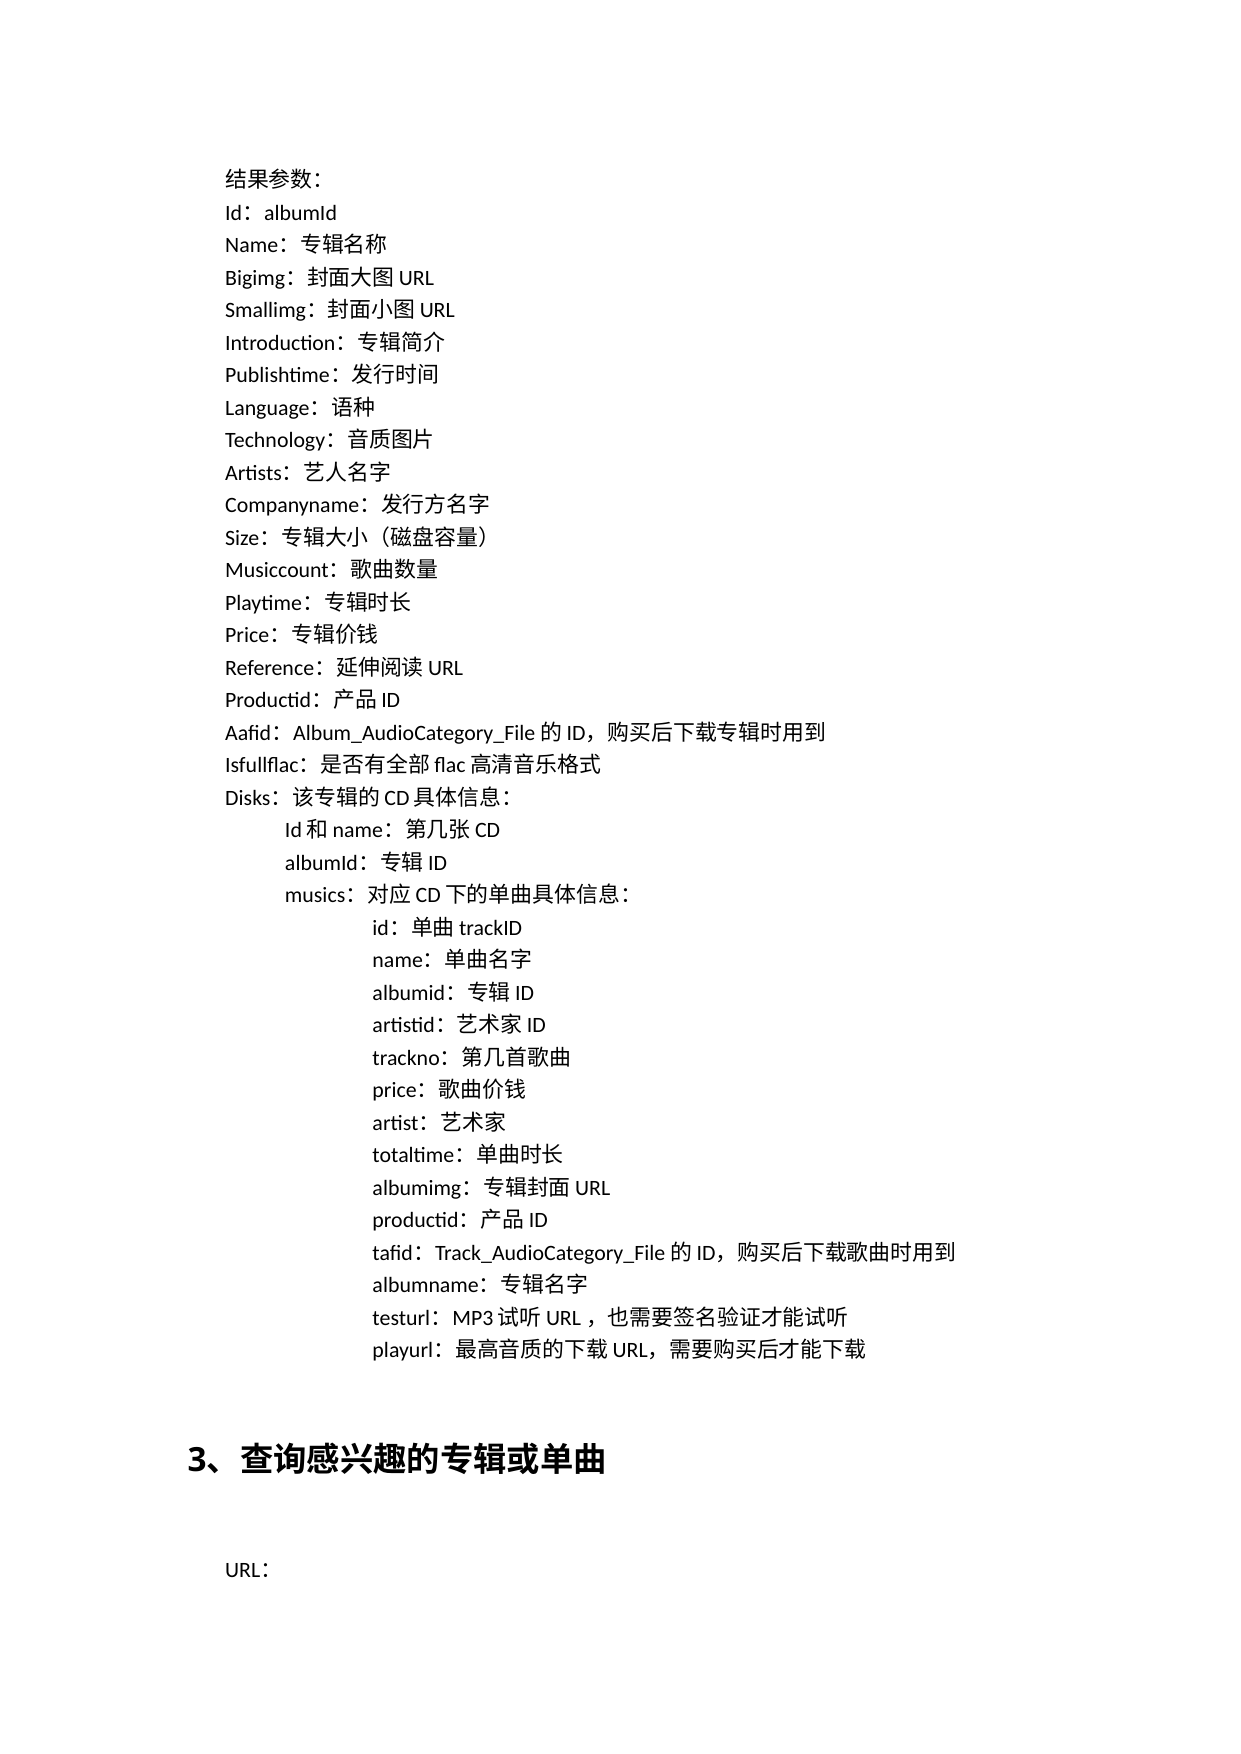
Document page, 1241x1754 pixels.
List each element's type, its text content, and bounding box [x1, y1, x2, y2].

text Language：语种 [225, 389, 1053, 422]
text artistid：艺术家ID [225, 1007, 1053, 1039]
text Id和name：第几张CD [225, 812, 1053, 844]
text trackno：第几首歌曲 [225, 1039, 1053, 1072]
text Id：albumId [225, 194, 1053, 227]
text playurl：最高音质的下载URL，需要购买后才能下载 [225, 1332, 1053, 1364]
text 结果参数： [225, 162, 1053, 194]
text id：单曲trackID [225, 909, 1053, 942]
text Size：专辑大小（磁盘容量） [225, 519, 1053, 552]
subtitle 3、查询感兴趣的专辑或单曲 [187, 1424, 1053, 1489]
text Price：专辑价钱 [225, 617, 1053, 649]
text productid：产品ID [225, 1202, 1053, 1234]
text name：单曲名字 [225, 942, 1053, 974]
text artist：艺术家 [225, 1104, 1053, 1137]
text Technology：音质图片 [225, 422, 1053, 454]
text Artists：艺人名字 [225, 454, 1053, 487]
text tafid：Track_AudioCategory_File 的ID，购买后下载歌曲时用到 [225, 1234, 1053, 1267]
text albumId：专辑ID [225, 844, 1053, 877]
text Smallimg：封面小图URL [225, 292, 1053, 324]
text Aafid：Album_AudioCategory_File 的ID，购买后下载专辑时用到 [225, 714, 1053, 747]
text Musiccount：歌曲数量 [225, 552, 1053, 584]
text totaltime：单曲时长 [225, 1137, 1053, 1169]
text price：歌曲价钱 [225, 1072, 1053, 1104]
text albumid：专辑ID [225, 974, 1053, 1007]
text Playtime：专辑时长 [225, 584, 1053, 617]
text albumimg：专辑封面URL [225, 1169, 1053, 1202]
text Disks：该专辑的CD具体信息： [225, 779, 1053, 812]
text Publishtime：发行时间 [225, 357, 1053, 389]
text albumname：专辑名字 [225, 1267, 1053, 1299]
text musics：对应CD下的单曲具体信息： [225, 877, 1053, 909]
text Productid：产品ID [225, 682, 1053, 714]
text Companyname：发行方名字 [225, 487, 1053, 519]
text testurl：MP3试听URL ，也需要签名验证才能试听 [225, 1299, 1053, 1332]
text Introduction：专辑简介 [225, 324, 1053, 357]
text URL： [225, 1551, 1053, 1584]
text Reference：延伸阅读URL [225, 649, 1053, 682]
text Bigimg：封面大图URL [225, 259, 1053, 292]
text Isfullflac：是否有全部flac高清音乐格式 [225, 747, 1053, 779]
text Name：专辑名称 [225, 227, 1053, 259]
